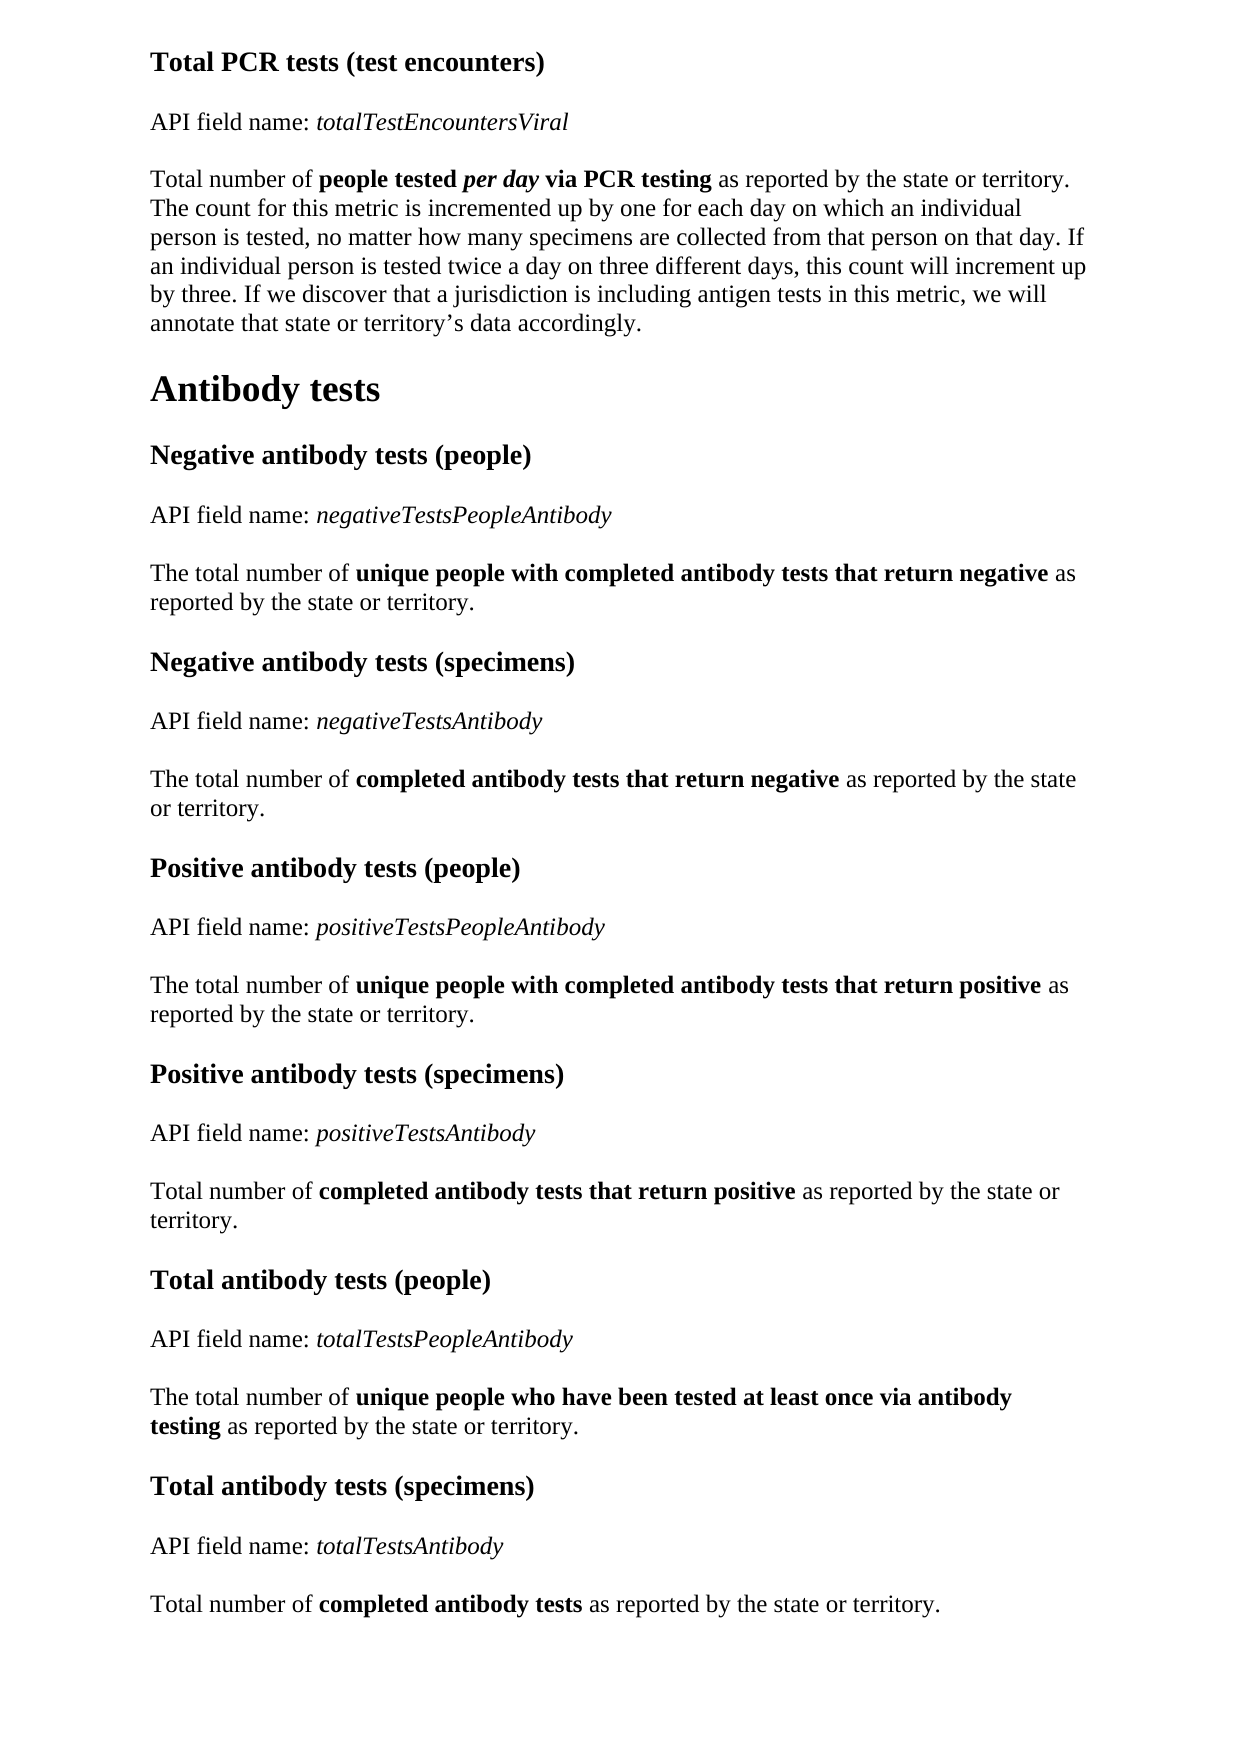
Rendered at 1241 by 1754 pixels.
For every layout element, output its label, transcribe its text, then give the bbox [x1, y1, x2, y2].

text Positive antibody tests (people) [150, 851, 1090, 883]
text The total number of completed antibody tests that return negative as reported by the state or territory. [150, 764, 1090, 822]
text Positive antibody tests (specimens) [150, 1057, 1090, 1089]
text Negative antibody tests (specimens) [150, 644, 1090, 677]
text The total number of unique people with completed antibody tests that return positive as reported by the state or territory. [150, 970, 1090, 1028]
text Total number of completed antibody tests as reported by the state or territory. [150, 1589, 1090, 1617]
text API field name: negativeTestsAntibody [150, 706, 1090, 735]
text API field name: positiveTestsPeopleAntibody [150, 912, 1090, 941]
text Total antibody tests (people) [150, 1263, 1090, 1295]
text Negative antibody tests (people) [150, 438, 1090, 471]
text API field name: negativeTestsPeopleAntibody [150, 500, 1090, 529]
text API field name: totalTestsPeopleAntibody [150, 1324, 1090, 1353]
text Antibody tests [150, 366, 1090, 409]
text Total PCR tests (test encounters) [150, 45, 1090, 77]
text The total number of unique people who have been tested at least once via antibody testing as reported by the state or territory. [150, 1382, 1090, 1440]
text The total number of unique people with completed antibody tests that return negative as reported by the state or territory. [150, 558, 1090, 615]
text Total number of completed antibody tests that return positive as reported by the state or territory. [150, 1176, 1090, 1234]
text API field name: positiveTestsAntibody [150, 1118, 1090, 1147]
text Total number of people tested per day via PCR testing as reported by the state or territory. The count for this metric is incremented up by one for each day on which an individual person is tested, no matter how many specimens are collected from that person on that day. If an individual person is tested twice a day on three different days, this count will increment up by three. If we discover that a jurisdiction is including antigen tests in this metric, we will annotate that state or territory’s data accordingly. [150, 164, 1090, 337]
text API field name: totalTestEncountersViral [150, 107, 1090, 135]
text API field name: totalTestsAntibody [150, 1531, 1090, 1559]
text Total antibody tests (specimens) [150, 1469, 1090, 1502]
